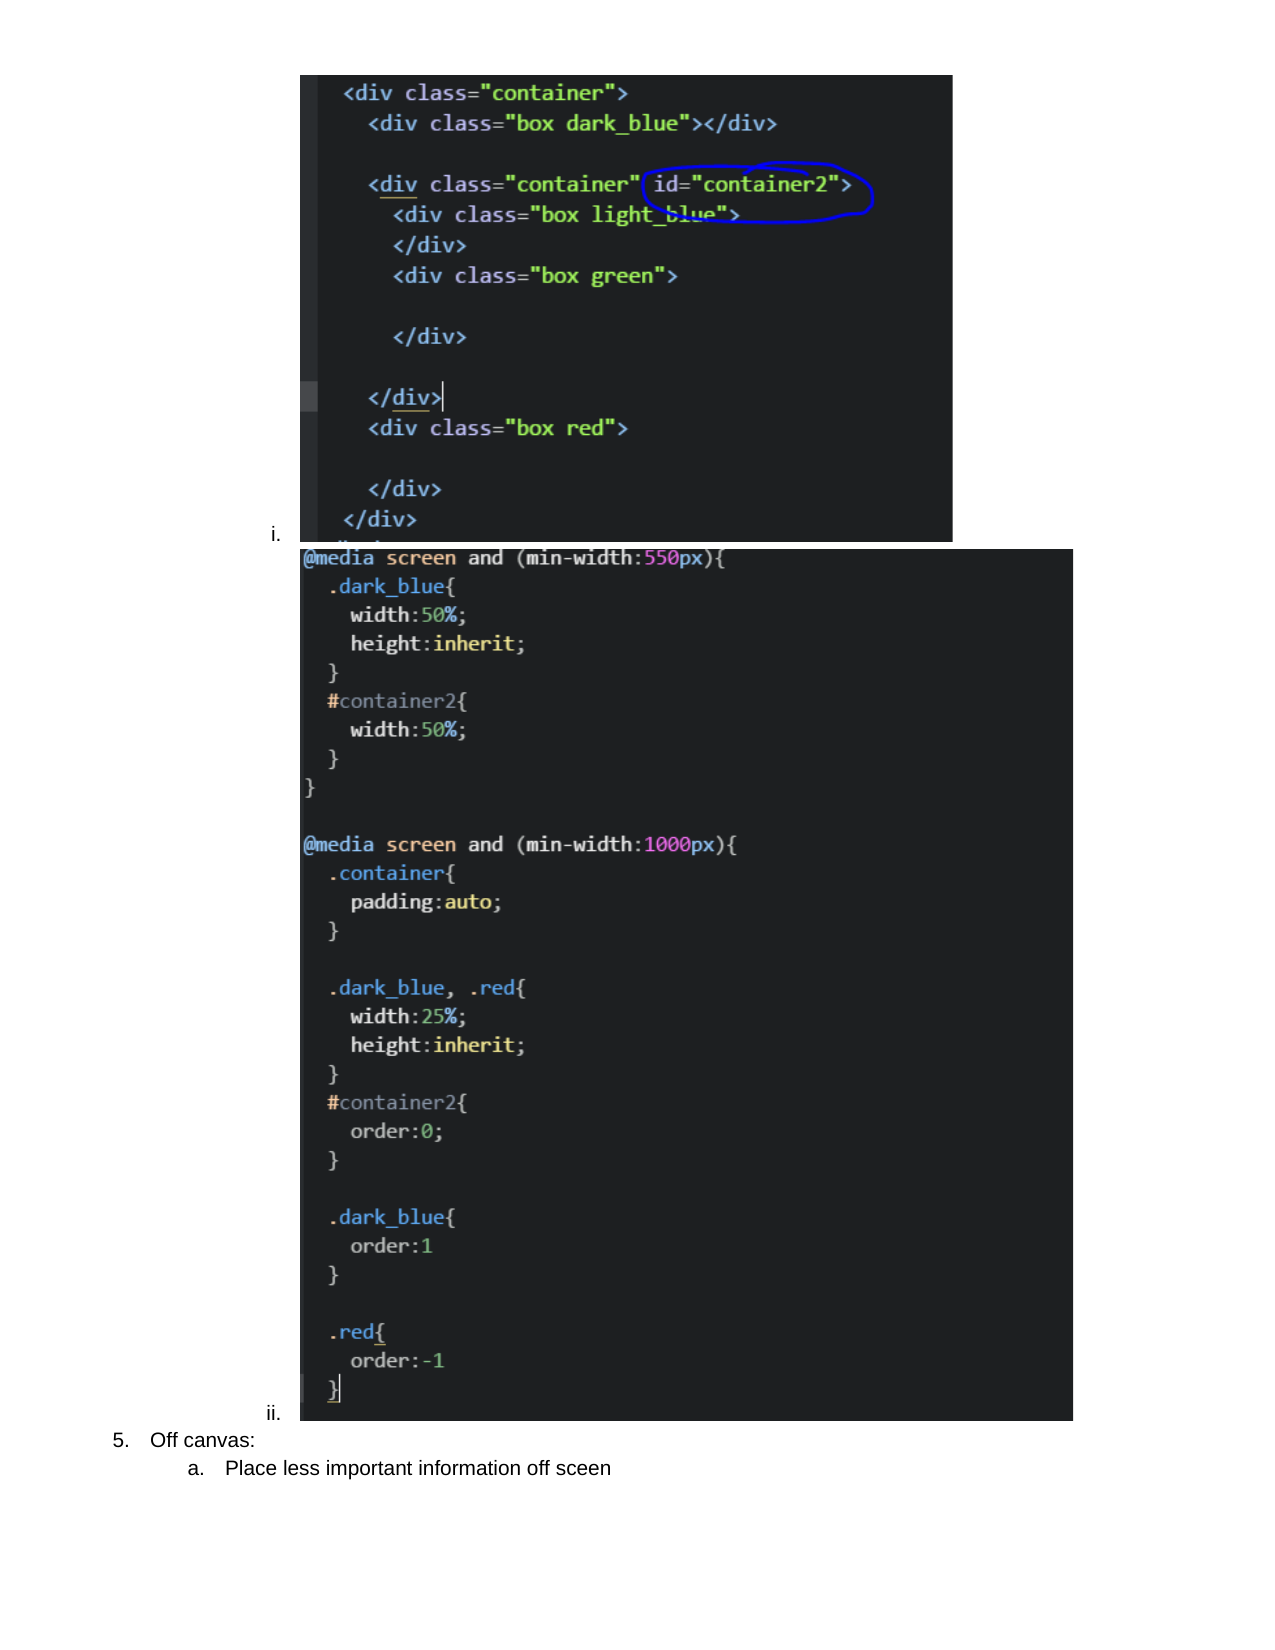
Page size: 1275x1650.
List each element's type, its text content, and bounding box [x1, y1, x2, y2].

picture [300, 75, 953, 542]
list Off canvas: [112, 1428, 1200, 1452]
picture [300, 549, 1074, 1421]
list Place less important information off sceen [187, 1456, 1200, 1479]
